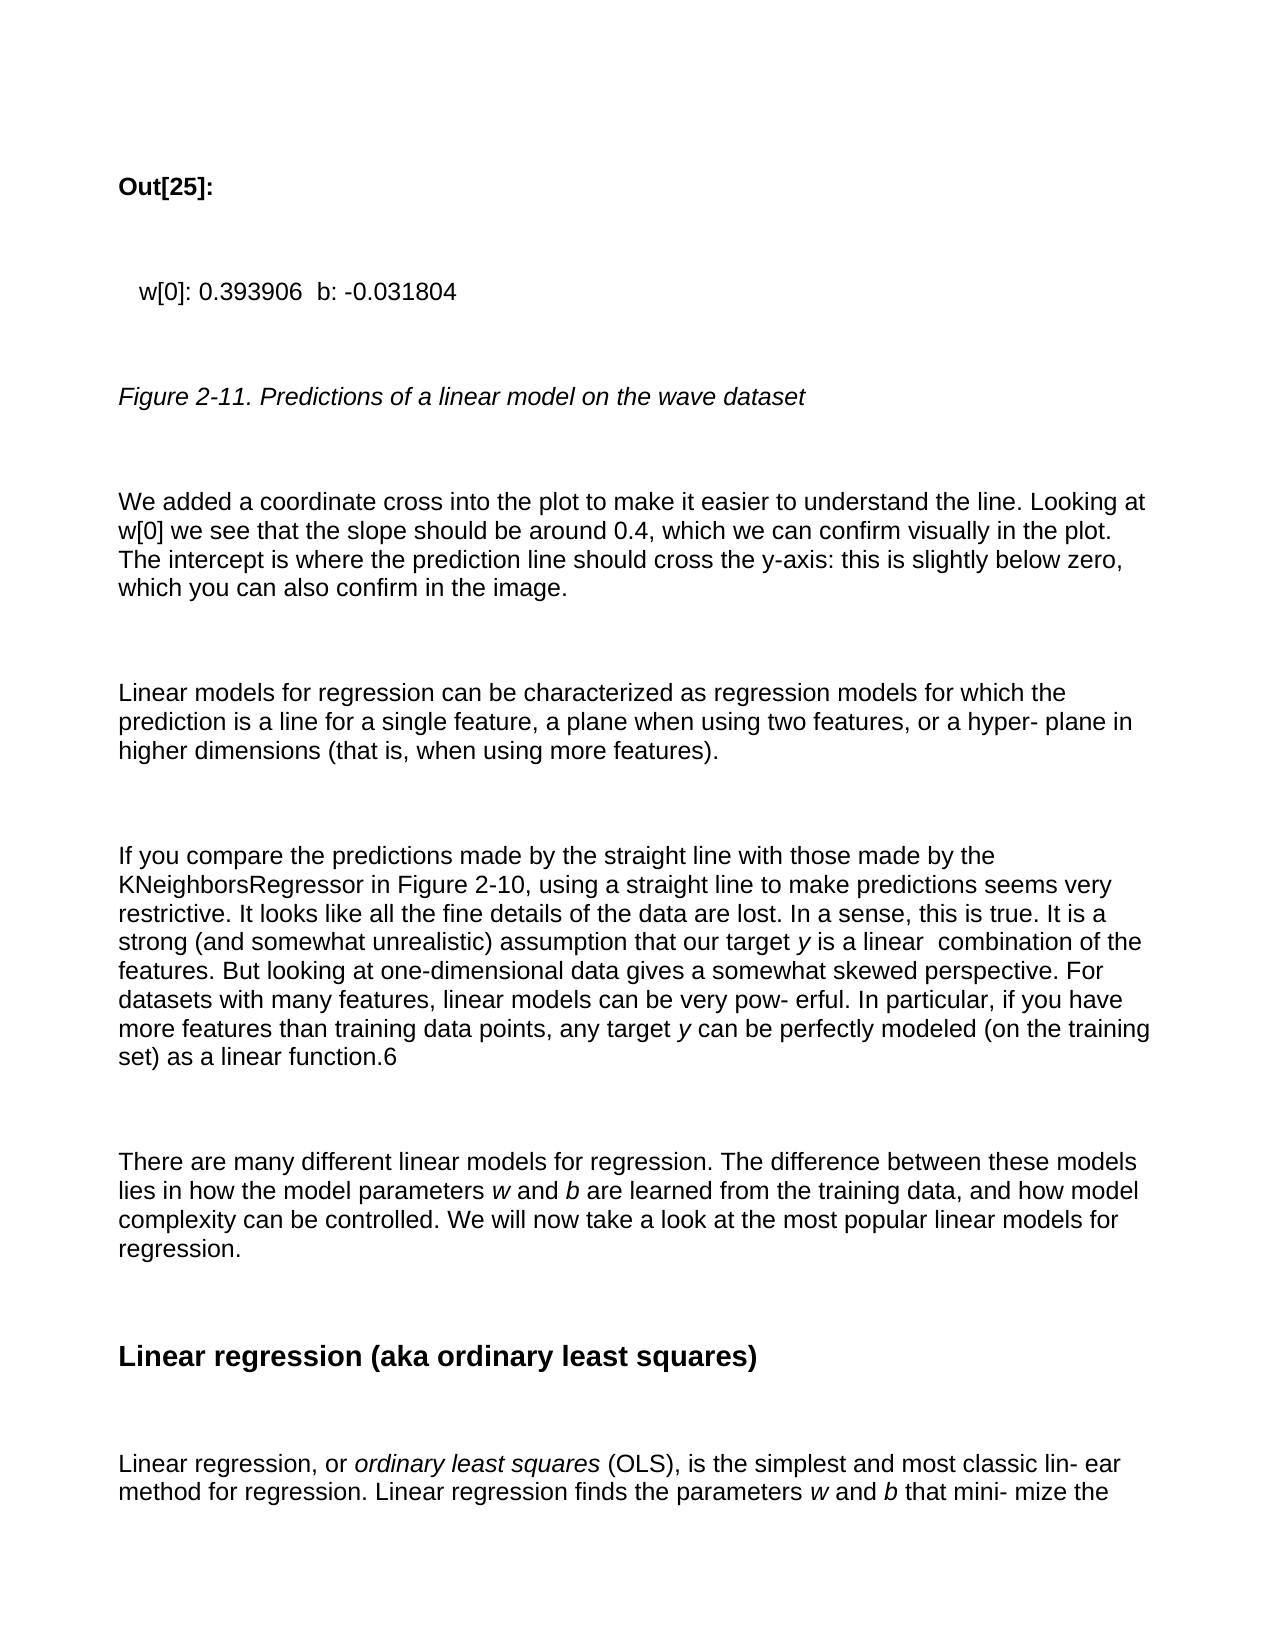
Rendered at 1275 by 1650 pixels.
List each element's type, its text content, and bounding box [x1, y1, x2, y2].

text Linear regression (aka ordinary least squares) [118, 1339, 1157, 1372]
text There are many different linear models for regression. The difference between these models lies in how the model parameters w and b are learned from the training data, and how model complexity can be controlled. We will now take a look at the most popular linear models for regression. [118, 1147, 1157, 1262]
text Figure 2-11. Predictions of a linear model on the wave dataset [118, 382, 1157, 411]
text w[0]: 0.393906 b: -0.031804 [118, 277, 1157, 306]
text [118, 1449, 1157, 1506]
text We added a coordinate cross into the plot to make it easier to understand the line. Looking at w[0] we see that the slope should be around 0.4, which we can confirm visually in the plot. The intercept is where the prediction line should cross the y-axis: this is slightly below zero, which you can also confirm in the image. [118, 487, 1157, 602]
text If you compare the predictions made by the straight line with those made by the KNeighborsRegressor in Figure 2-10, using a straight line to make predictions seems very restrictive. It looks like all the fine details of the data are lost. In a sense, this is true. It is a strong (and somewhat unrealistic) assumption that our target y is a linear combination of the features. But looking at one-dimensional data gives a somewhat skewed perspective. For datasets with many features, linear models can be very pow‐ erful. In particular, if you have more features than training data points, any target y can be perfectly modeled (on the training set) as a linear function.6 [118, 841, 1157, 1071]
text Linear models for regression can be characterized as regression models for which the prediction is a line for a single feature, a plane when using two features, or a hyper‐ plane in higher dimensions (that is, when using more features). [118, 678, 1157, 765]
text Out[25]: [118, 172, 1157, 201]
